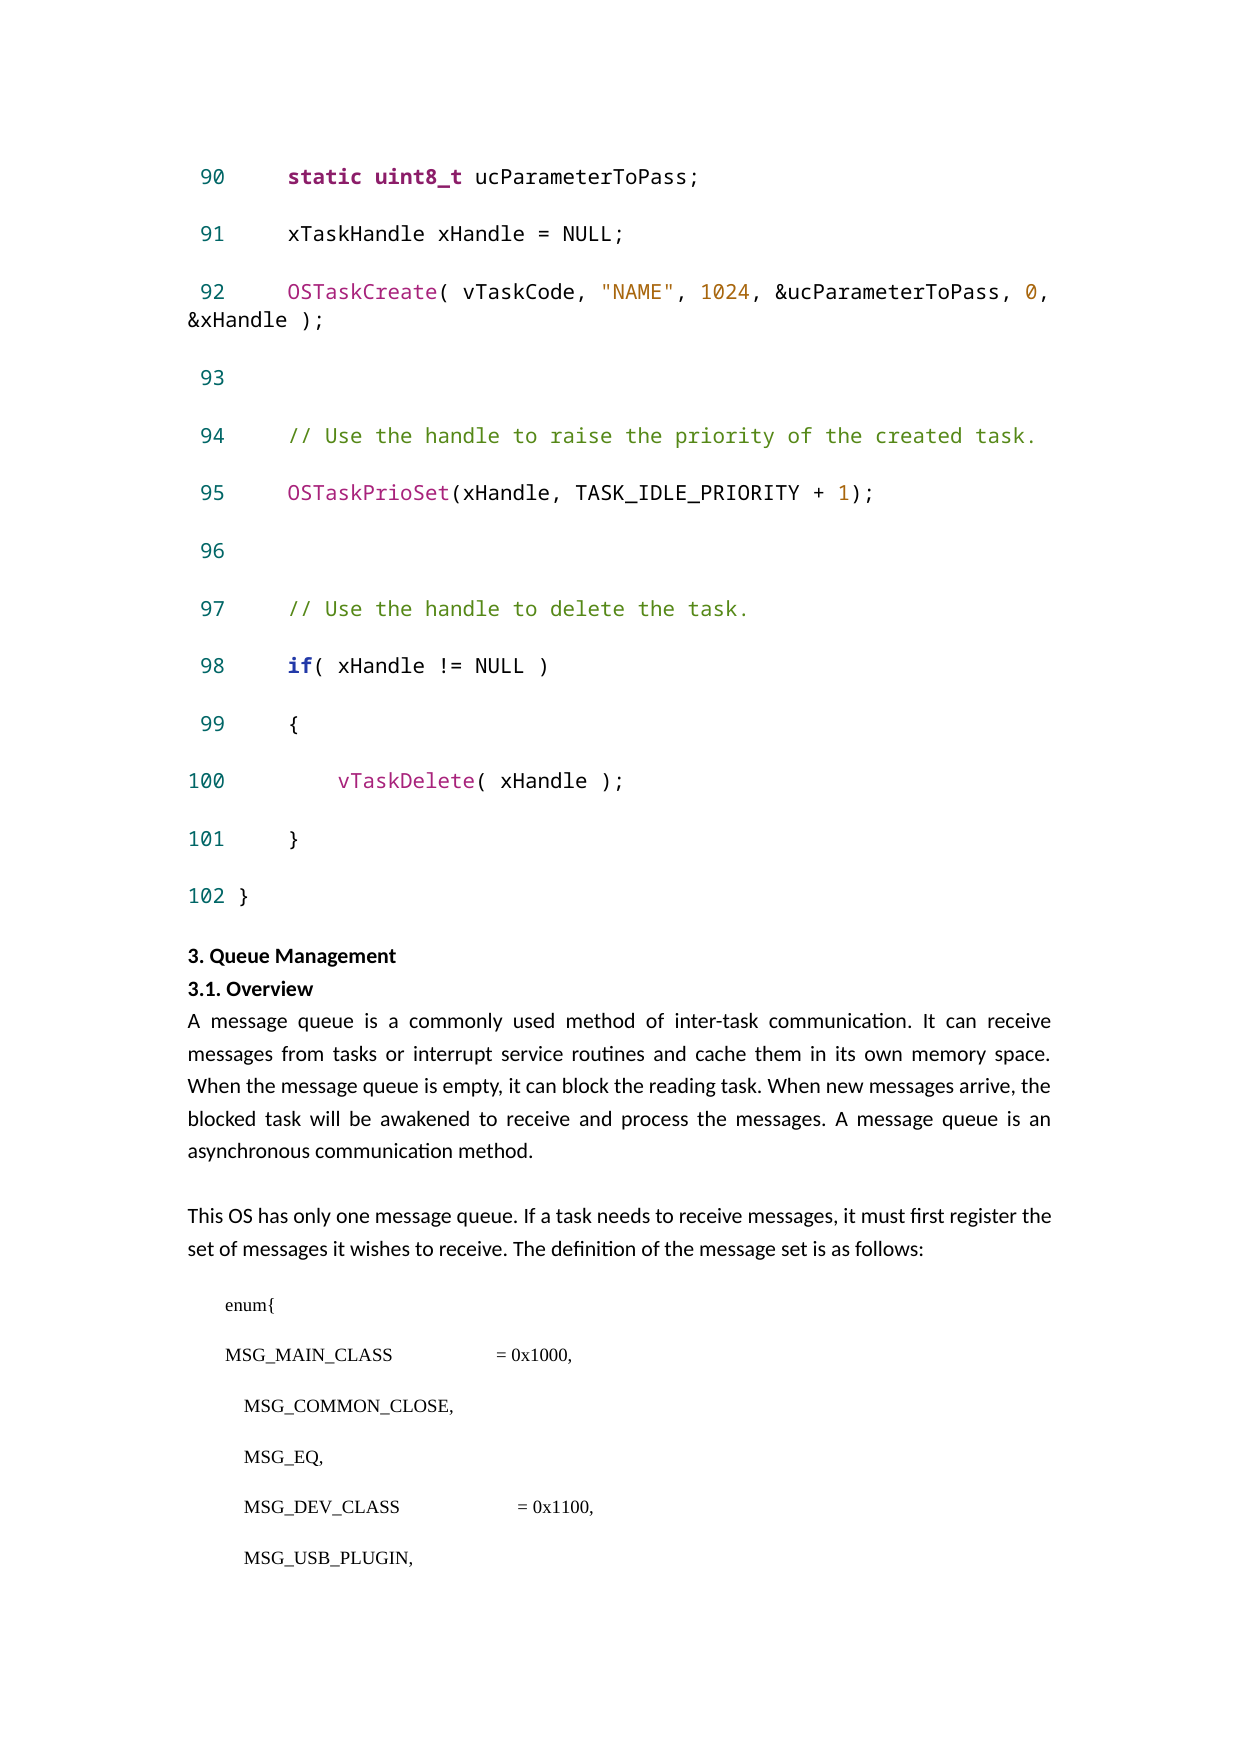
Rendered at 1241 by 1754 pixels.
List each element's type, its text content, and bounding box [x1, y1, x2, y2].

text 96 [187, 536, 1053, 564]
text MSG_DEV_CLASS = 0x1100, [187, 1496, 1053, 1518]
text 93 [187, 363, 1053, 392]
text 90 static uint8_t ucParameterToPass; [187, 162, 1053, 190]
text MSG_COMMON_CLOSE, [187, 1395, 1053, 1416]
text 102 } [187, 882, 1053, 910]
text This OS has only one message queue. If a task needs to receive messages, it must first register the set of messages it wishes to receive. The definition of the message set is as follows: [187, 1199, 1053, 1264]
text 99 { [187, 709, 1053, 737]
text 97 // Use the handle to delete the task. [187, 594, 1053, 622]
text 100 vTaskDelete( xHandle ); [187, 766, 1053, 795]
text 3. Queue Management [187, 939, 1053, 972]
text 94 // Use the handle to raise the priority of the created task. [187, 421, 1053, 449]
text 91 xTaskHandle xHandle = NULL; [187, 219, 1053, 248]
text 95 OSTaskPrioSet(xHandle, TASK_IDLE_PRIORITY + 1); [187, 478, 1053, 507]
text 92 OSTaskCreate( vTaskCode, "NAME", 1024, &ucParameterToPass, 0, &xHandle ); [187, 277, 1053, 334]
text MSG_USB_PLUGIN, [187, 1547, 1053, 1569]
text A message queue is a commonly used method of inter-task communication. It can receive messages from tasks or interrupt service routines and cache them in its own memory space. When the message queue is empty, it can block the reading task. When new messages arrive, the blocked task will be awakened to receive and process the messages. A message queue is an asynchronous communication method. [187, 1004, 1053, 1167]
text enum{ [187, 1293, 1053, 1315]
text 101 } [187, 824, 1053, 852]
text 3.1. Overview [187, 972, 1053, 1004]
text MSG_EQ, [187, 1446, 1053, 1467]
text 98 if( xHandle != NULL ) [187, 651, 1053, 680]
text MSG_MAIN_CLASS = 0x1000, [187, 1344, 1053, 1366]
